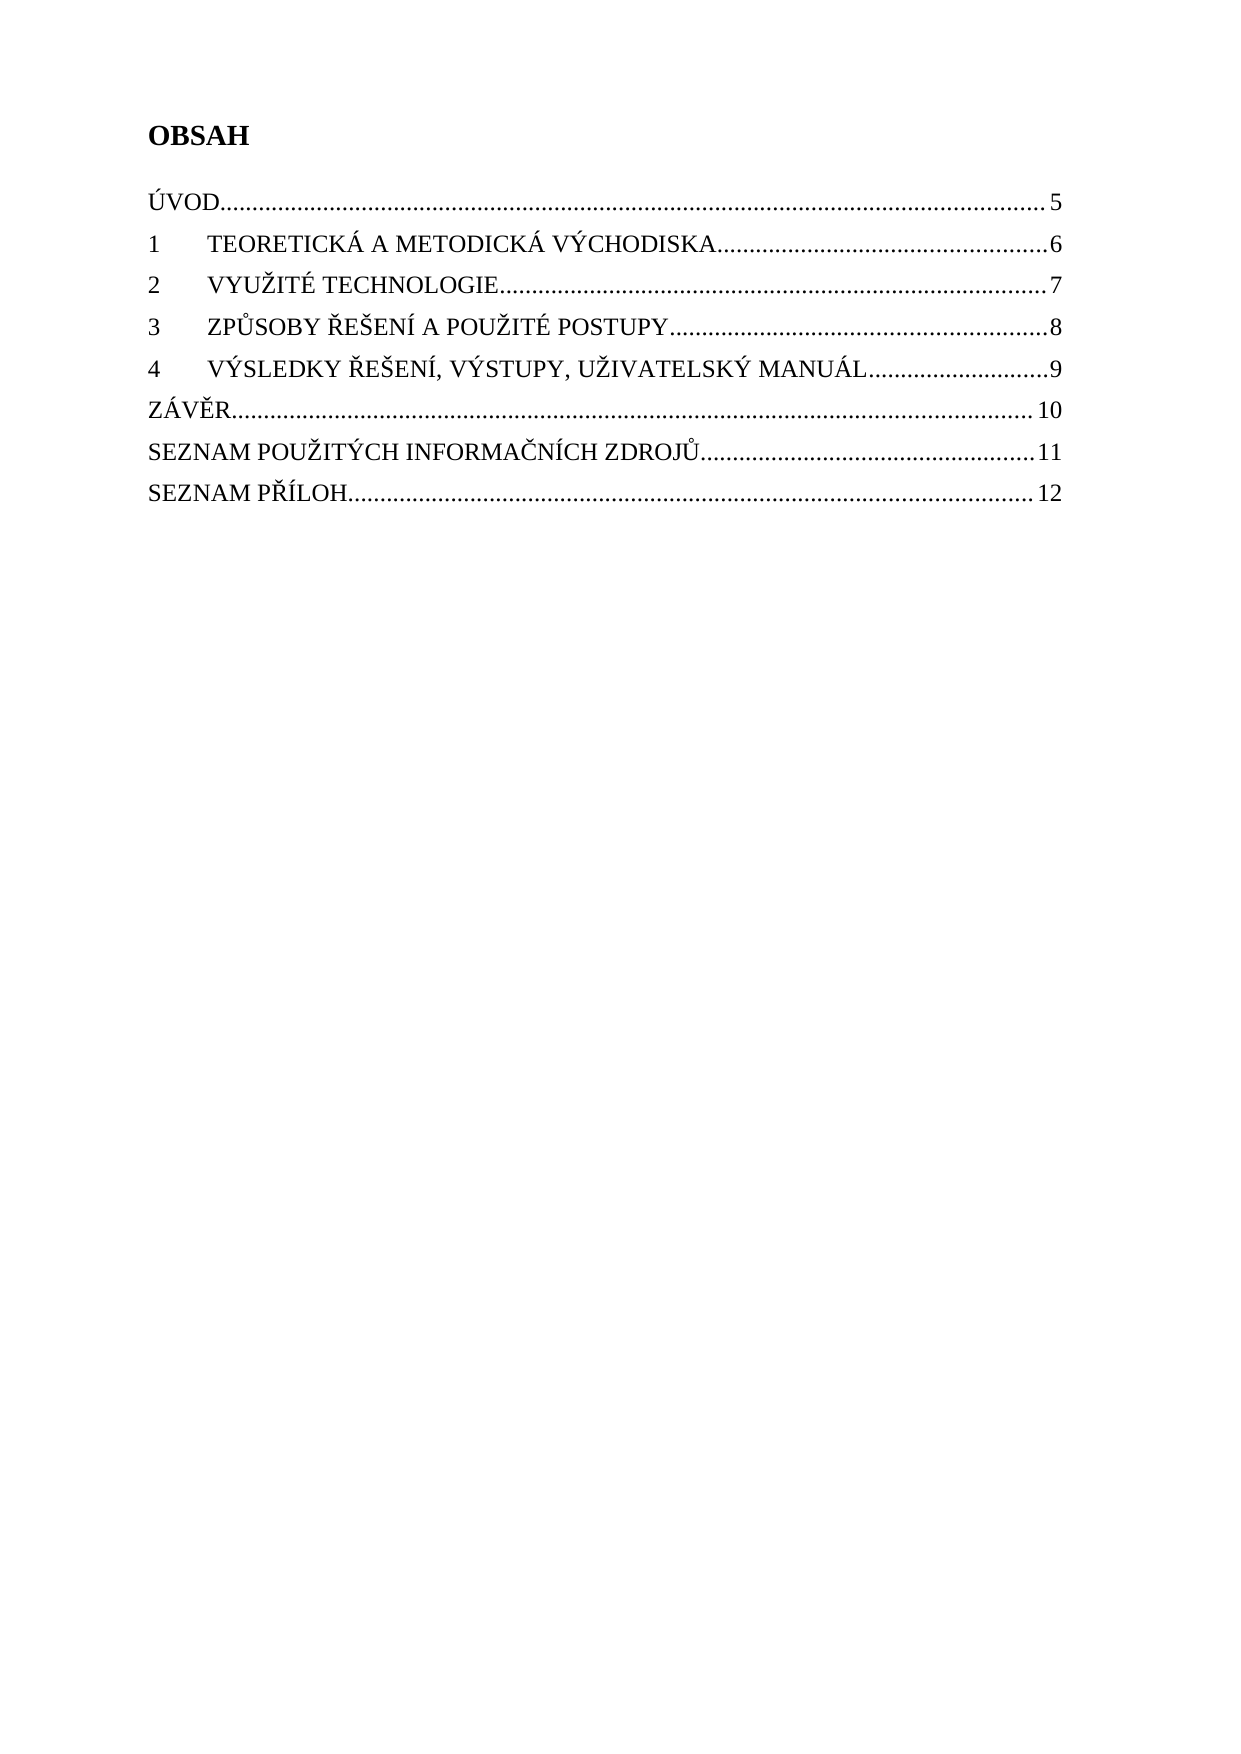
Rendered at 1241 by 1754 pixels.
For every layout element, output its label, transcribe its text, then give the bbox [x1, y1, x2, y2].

text Závěr 10 [148, 395, 1092, 424]
text OBSAH [148, 118, 1152, 152]
text Úvod 5 [148, 187, 1092, 216]
text 4 Výsledky řešení, výstupy, uživatelský manuál 9 [148, 353, 1092, 382]
text 1 Teoretická a metodická východiska 6 [148, 229, 1092, 258]
text Seznam příloh 12 [148, 478, 1092, 507]
text 2 Využité technologie 7 [148, 270, 1092, 299]
text 3 Způsoby řešení a použité postupy 8 [148, 312, 1092, 341]
text Seznam použitýCH INFORMAČNÍCH ZDROJů 11 [148, 437, 1092, 466]
